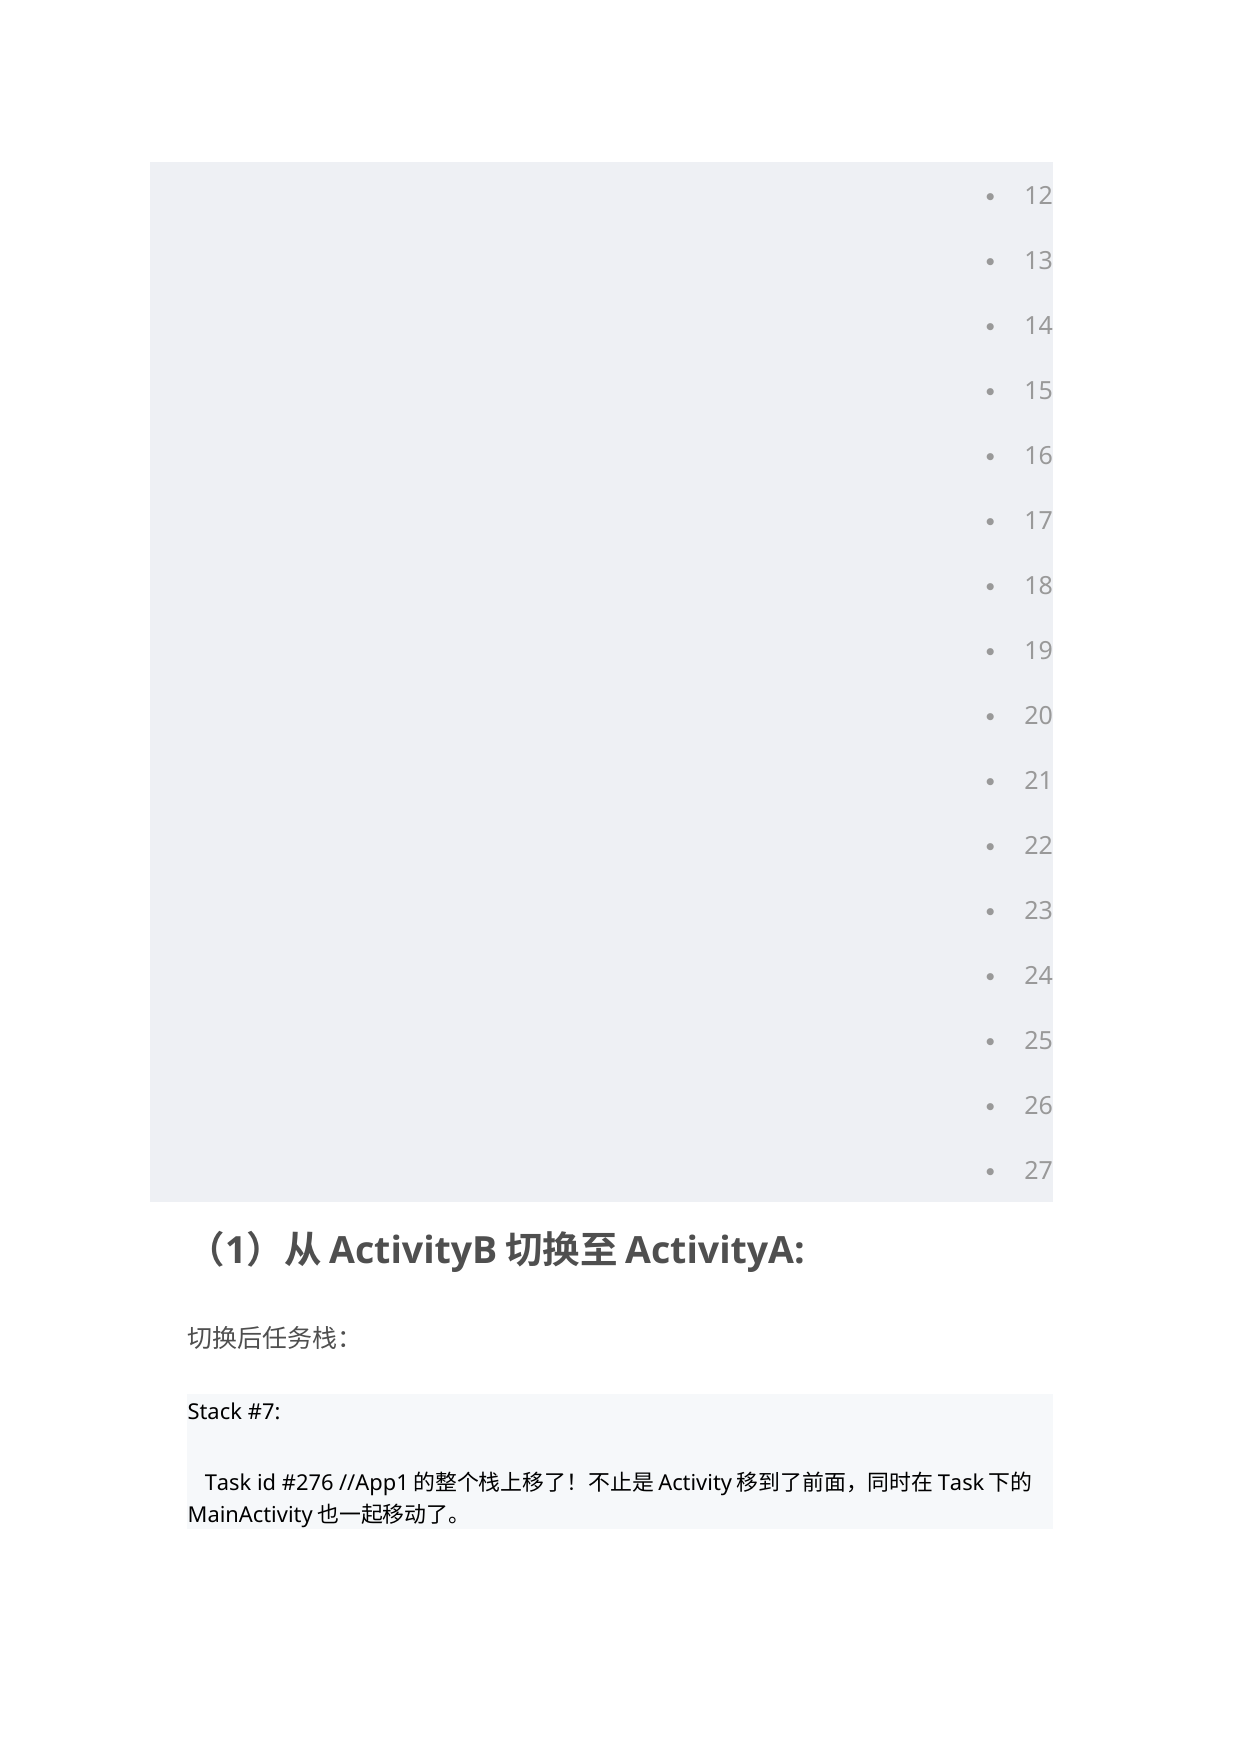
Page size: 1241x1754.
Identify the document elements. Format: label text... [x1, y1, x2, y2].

text 切换后任务栈： [187, 1304, 1053, 1369]
list 26 [150, 1072, 1053, 1137]
text Task id #276 //App1的整个栈上移了！不止是Activity移到了前面，同时在Task下的MainActivity也一起移动了。 [187, 1464, 1053, 1529]
list 24 [150, 942, 1053, 1007]
list 15 [150, 357, 1053, 422]
list 23 [150, 877, 1053, 942]
list 19 [150, 617, 1053, 682]
list 13 [150, 227, 1053, 292]
list 22 [150, 812, 1053, 877]
list 21 [150, 747, 1053, 812]
text Stack #7: [187, 1394, 1053, 1427]
list 27 [150, 1137, 1053, 1202]
list 16 [150, 422, 1053, 487]
list 18 [150, 552, 1053, 617]
list 17 [150, 487, 1053, 552]
list 14 [150, 292, 1053, 357]
list 12 [150, 162, 1053, 227]
list 25 [150, 1007, 1053, 1072]
subtitle （1）从ActivityB切换至ActivityA: [187, 1214, 1053, 1279]
list 20 [150, 682, 1053, 747]
